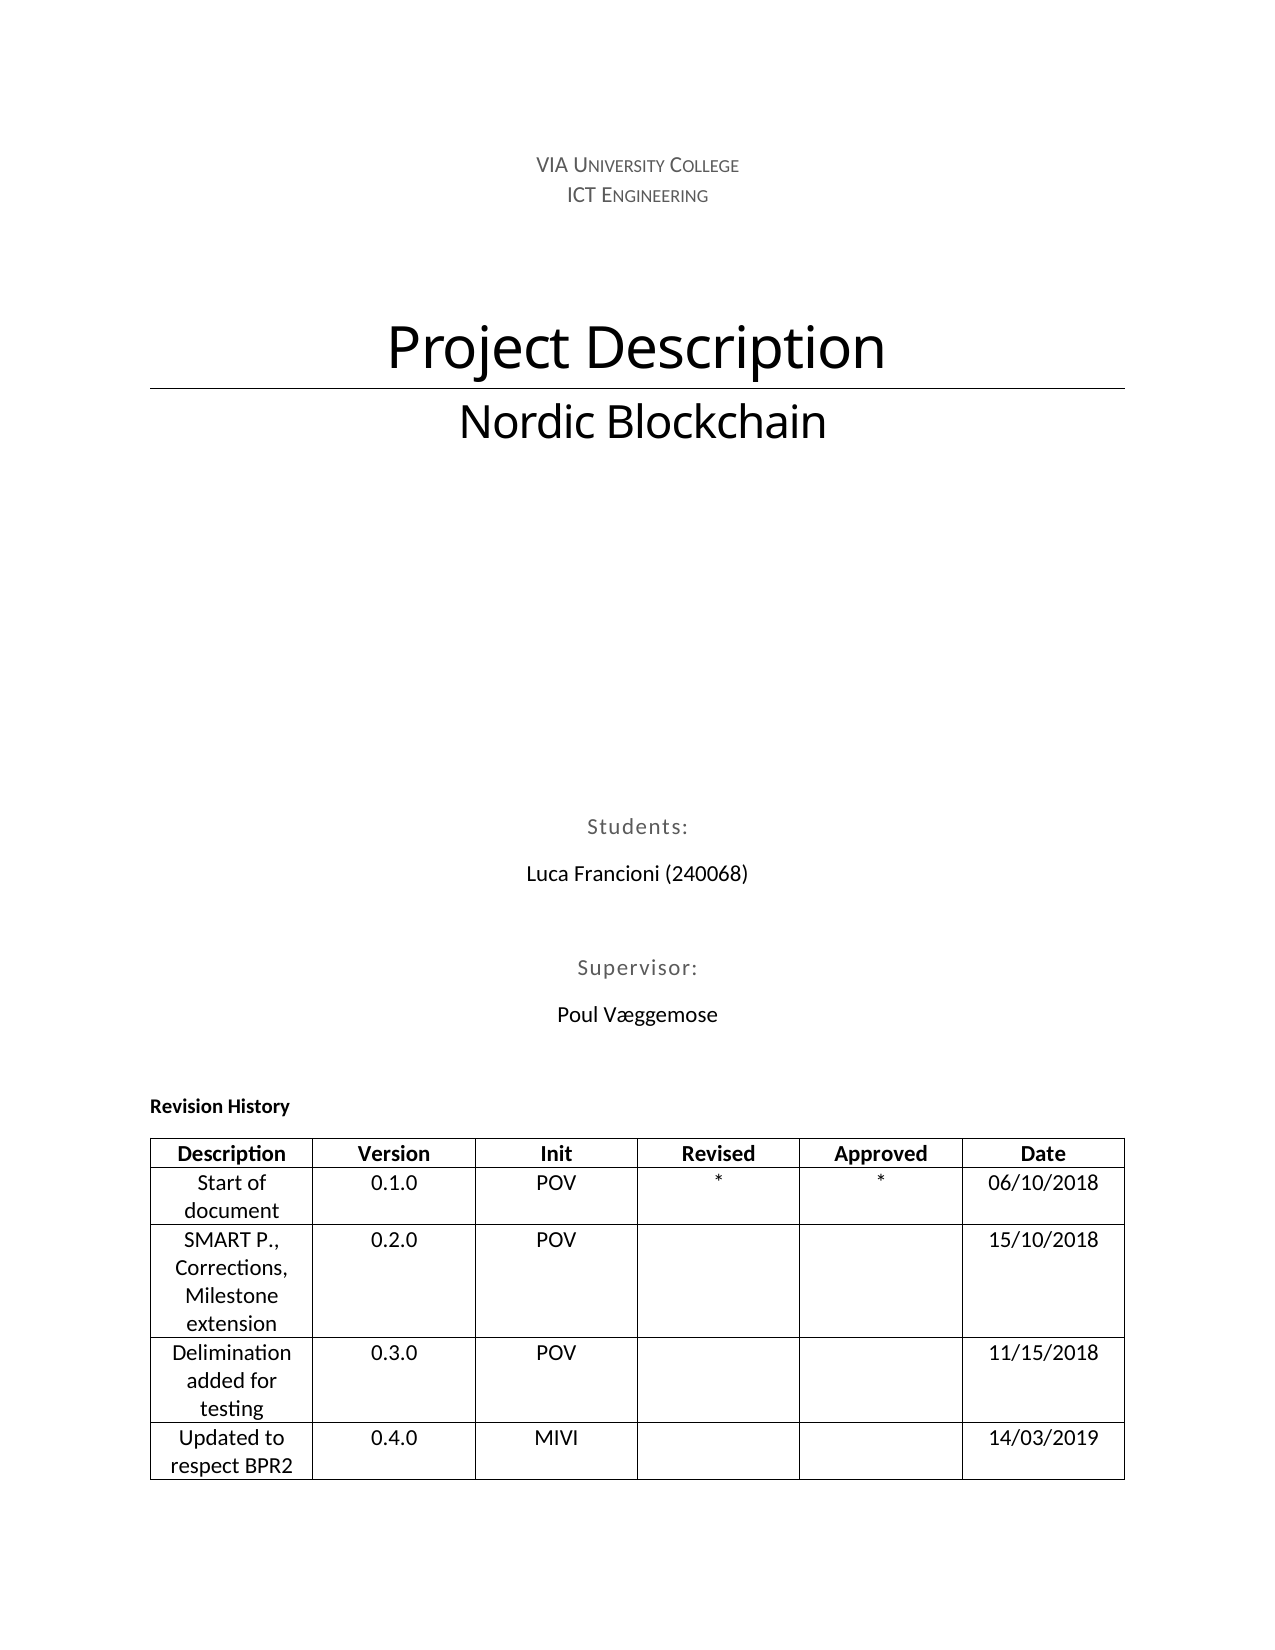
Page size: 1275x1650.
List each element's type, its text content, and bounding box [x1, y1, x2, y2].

table_header Revised [638, 1139, 799, 1167]
table_cell SMART P., Corrections, Milestone extension [151, 1225, 312, 1337]
table_cell POV [476, 1225, 637, 1337]
table_cell 15/10/2018 [963, 1225, 1124, 1337]
table_cell 11/15/2018 [963, 1338, 1124, 1422]
table_cell [638, 1225, 799, 1337]
table_cell [800, 1225, 962, 1337]
table_cell 0.4.0 [313, 1423, 475, 1479]
table_cell 0.2.0 [313, 1225, 475, 1337]
table_cell Start of document [151, 1168, 312, 1224]
table_cell [800, 1338, 962, 1422]
table_header Init [476, 1139, 637, 1167]
table_header Description [151, 1139, 312, 1167]
subtitle Supervisor: [150, 953, 1125, 981]
table_cell 06/10/2018 [963, 1168, 1124, 1224]
title Project Description [150, 307, 1125, 388]
table_cell 0.3.0 [313, 1338, 475, 1422]
table_cell 0.1.0 [313, 1168, 475, 1224]
title Nordic Blockchain [150, 389, 1125, 452]
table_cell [151, 1423, 312, 1479]
text Luca Francioni (240068) [150, 859, 1125, 887]
table_cell 14/03/2019 [963, 1423, 1124, 1479]
table_cell [800, 1423, 962, 1479]
subtitle Students: [150, 812, 1125, 840]
table_header Version [313, 1139, 475, 1167]
table_cell POV [476, 1168, 637, 1224]
table_cell POV [476, 1338, 637, 1422]
text Poul Væggemose [150, 1000, 1125, 1028]
table_cell MIVI [476, 1423, 637, 1479]
table_cell Delimination added for testing [151, 1338, 312, 1422]
table_cell * [800, 1168, 962, 1224]
text Revision History [150, 1093, 1125, 1119]
table_header Approved [800, 1139, 962, 1167]
table_header Date [963, 1139, 1124, 1167]
list VIA University College ICT Engineering [150, 150, 1125, 208]
table_cell [638, 1423, 799, 1479]
table_cell * [638, 1168, 799, 1224]
table_cell [638, 1338, 799, 1422]
